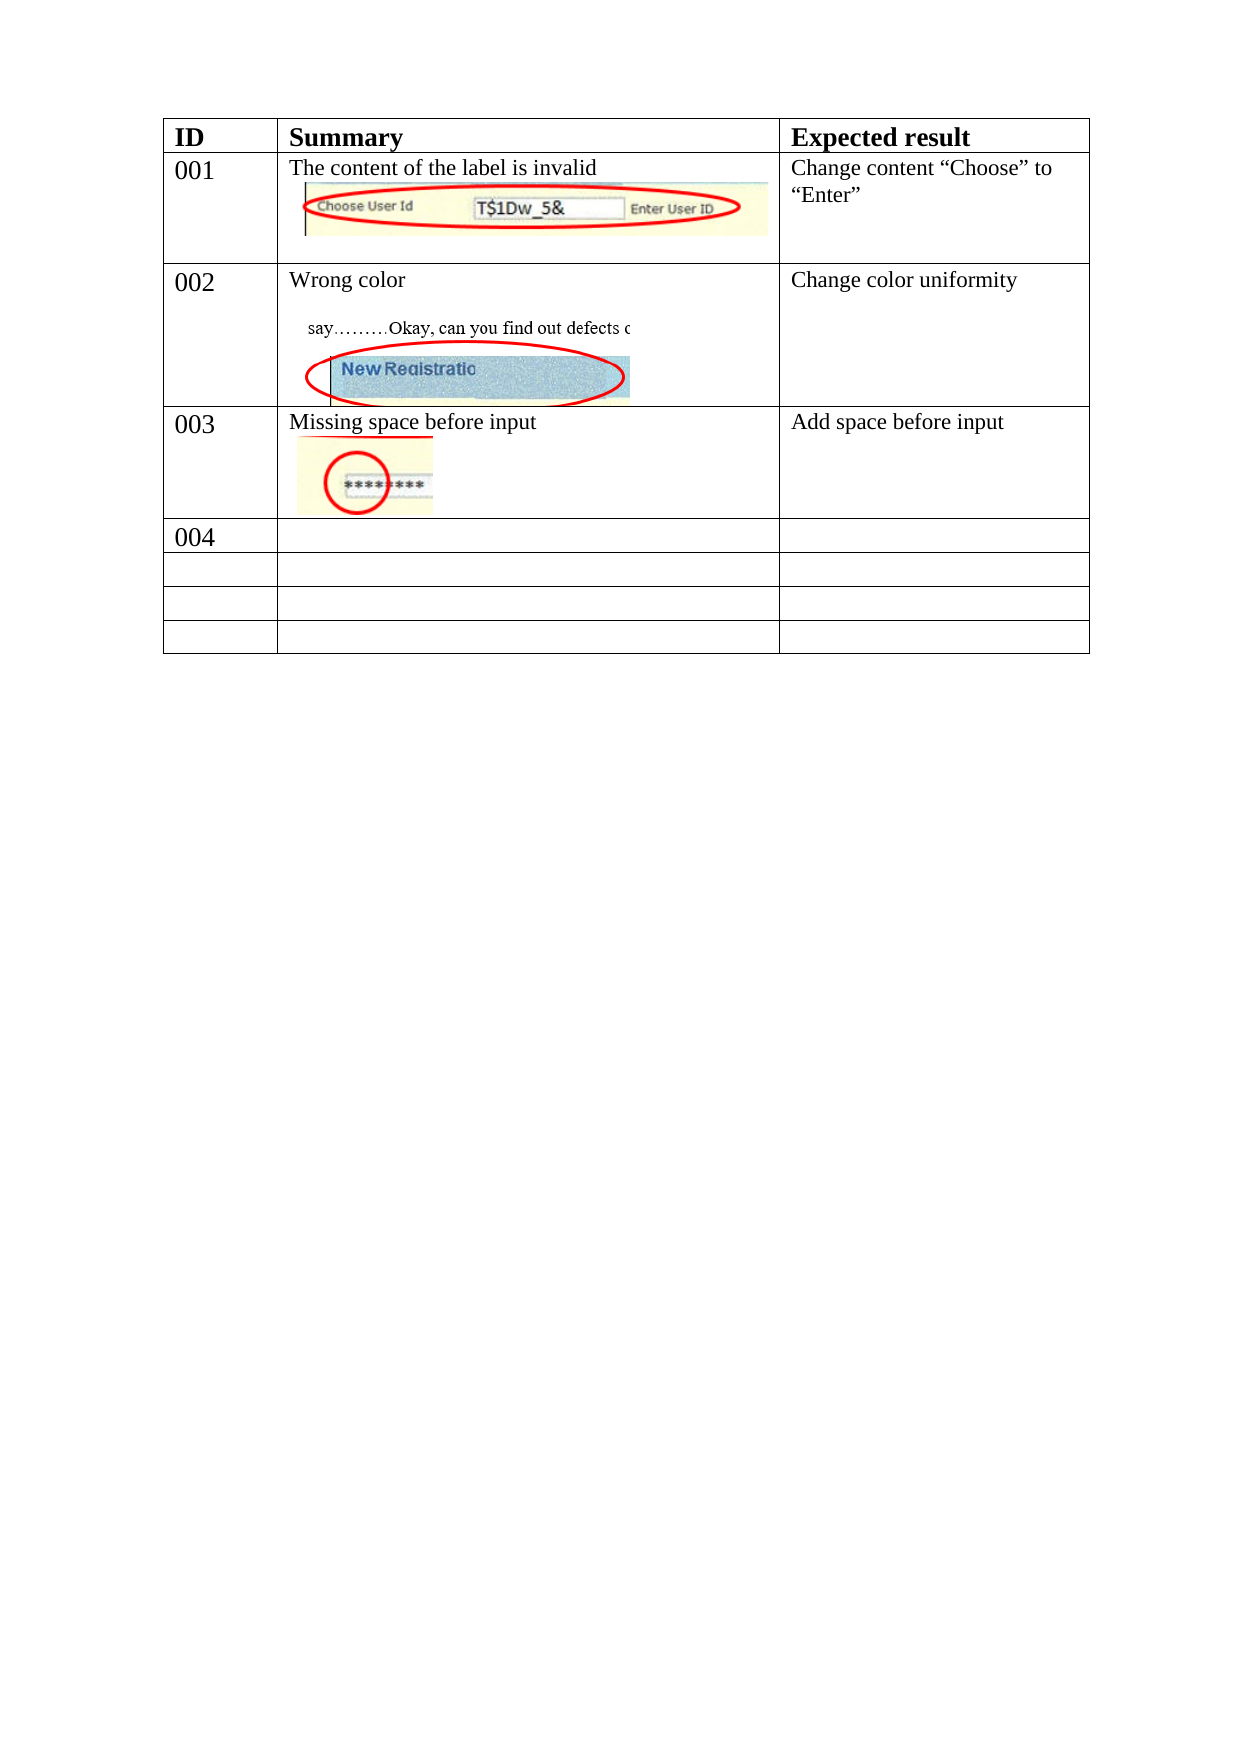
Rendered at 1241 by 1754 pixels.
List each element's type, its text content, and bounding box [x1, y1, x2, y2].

table_cell [780, 621, 1089, 653]
table_cell [278, 587, 779, 619]
table_cell [780, 553, 1089, 586]
table_cell Wrong color [278, 264, 779, 406]
table_cell Change color uniformity [780, 264, 1089, 406]
table_cell Add space before input [780, 407, 1089, 518]
table_cell 002 [164, 264, 277, 406]
table_cell 004 [164, 519, 277, 552]
table_cell [780, 519, 1089, 552]
table_cell [780, 587, 1089, 619]
table_cell [278, 519, 779, 552]
table_cell [164, 553, 277, 586]
table_cell Missing space before input [278, 407, 779, 518]
table_header Summary [278, 119, 779, 152]
table_cell 003 [164, 407, 277, 518]
table_cell [164, 587, 277, 619]
picture [288, 321, 630, 406]
table_cell [278, 621, 779, 653]
table_cell [164, 621, 277, 653]
table_header Expected result [780, 119, 1089, 152]
table_header ID [164, 119, 277, 152]
picture [288, 182, 769, 236]
table_cell [278, 553, 779, 586]
table_cell Change content “Choose” to “Enter” [780, 153, 1089, 263]
table_cell The content of the label is invalid [278, 153, 779, 263]
table_cell 001 [164, 153, 277, 263]
